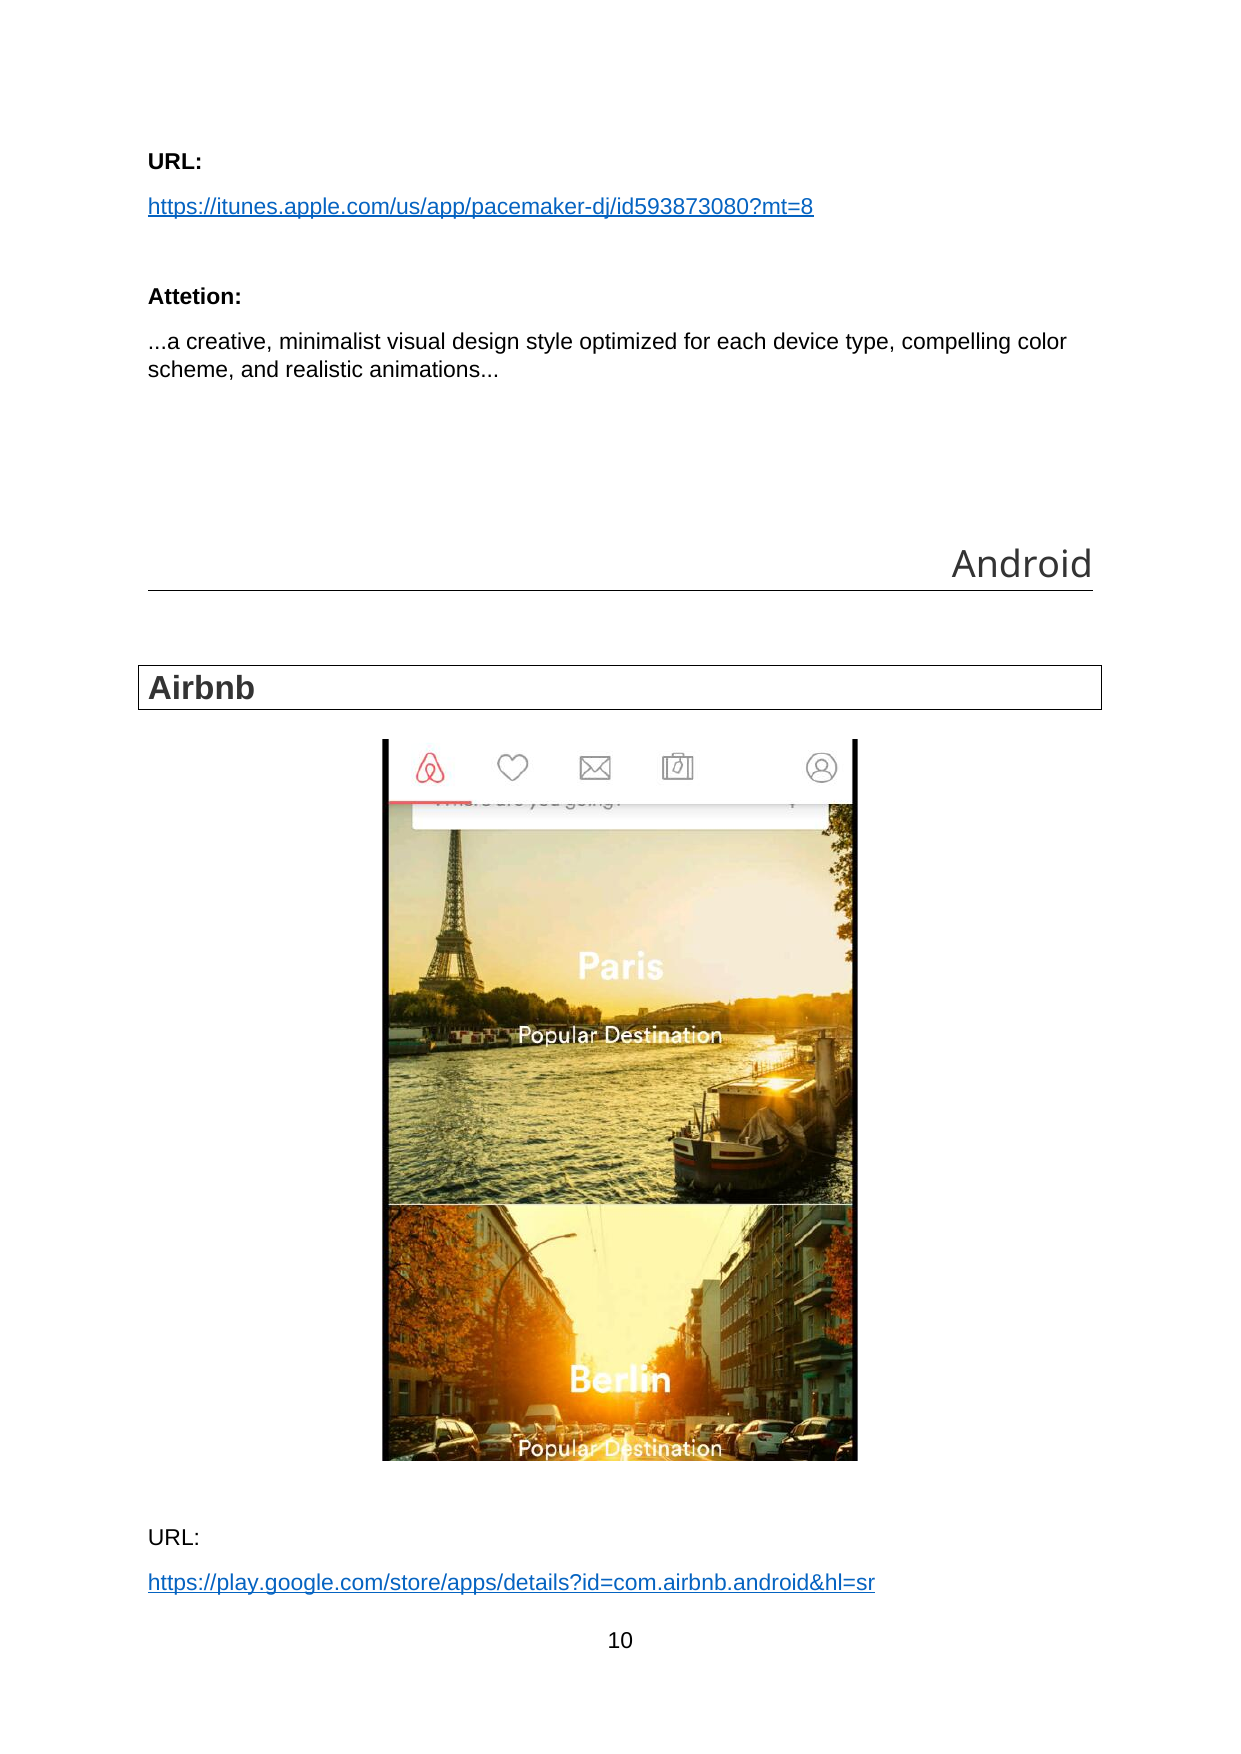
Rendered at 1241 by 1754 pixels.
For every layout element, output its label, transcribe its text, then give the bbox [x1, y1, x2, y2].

text URL: [148, 1524, 1093, 1551]
picture [382, 739, 858, 1461]
text Attetion: [148, 283, 1093, 309]
subtitle Android [148, 537, 1093, 590]
text ...a creative, minimalist visual design style optimized for each device type, compelling color scheme, and realistic animations... [148, 328, 1093, 383]
text https://play.google.com/store/apps/details?id=com.airbnb.android&hl=sr [148, 1569, 1093, 1596]
text https://itunes.apple.com/us/app/pacemaker-dj/id593873080?mt=8 [148, 193, 1093, 219]
subtitle Airbnb [139, 666, 1101, 709]
text URL: [148, 148, 1093, 174]
